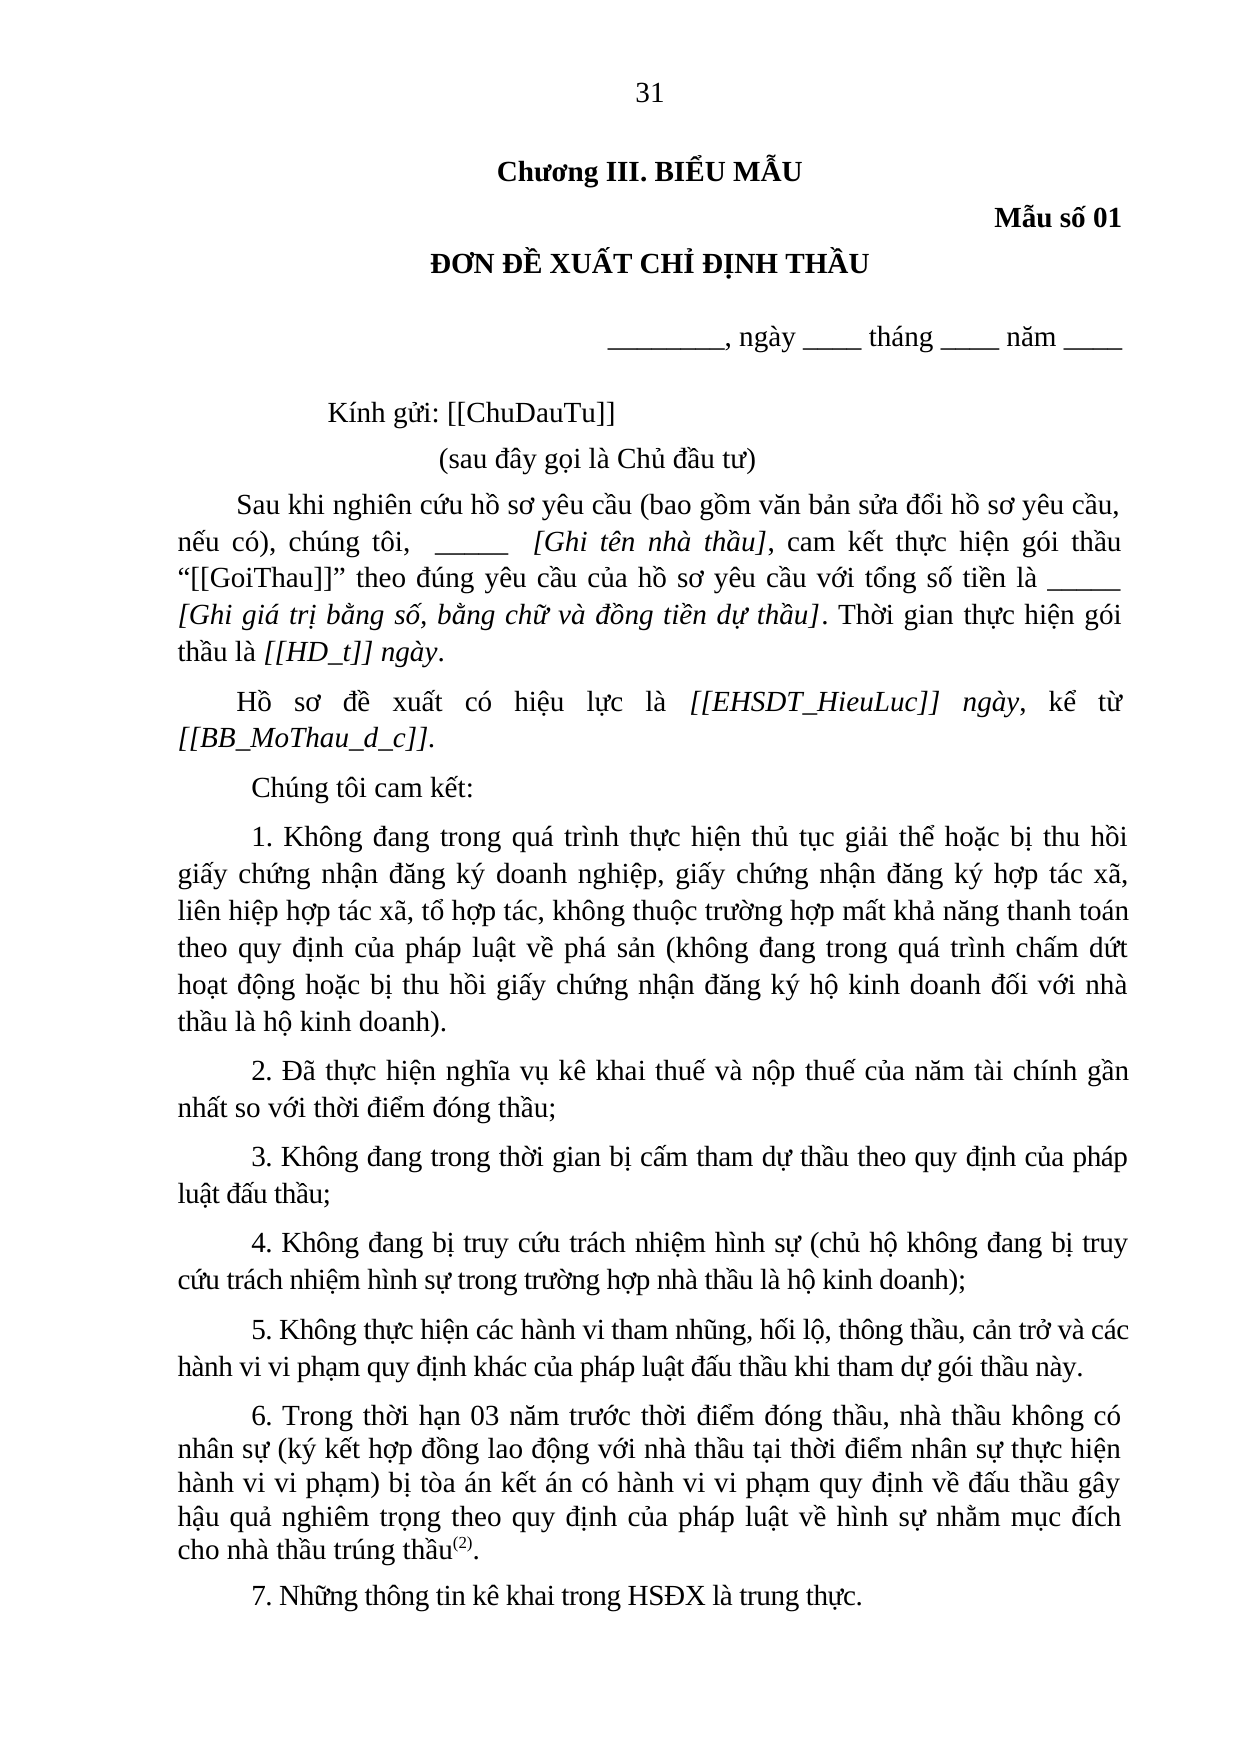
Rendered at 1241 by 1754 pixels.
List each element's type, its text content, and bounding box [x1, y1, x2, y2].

text 6. Trong thời hạn 03 năm trước thời điểm đóng thầu, nhà thầu không có nhân sự (ký kết hợp đồng lao động với nhà thầu tại thời điểm nhân sự thực hiện hành vi vi phạm) bị tòa án kết án có hành vi vi phạm quy định về đấu thầu gây hậu quả nghiêm trọng theo quy định của pháp luật về hình sự nhằm mục đích cho nhà thầu trúng thầu(2). [177, 1398, 1122, 1566]
text Hồ sơ đề xuất có hiệu lực là [[EHSDT_HieuLuc]] ngày, kể từ [[BB_MoThau_d_c]]. [177, 684, 1122, 754]
text 7. Những thông tin kê khai trong HSĐX là trung thực. [177, 1578, 1129, 1612]
text ________, ngày ____ tháng ____ năm ____ [177, 319, 1122, 353]
text 2. Đã thực hiện nghĩa vụ kê khai thuế và nộp thuế của năm tài chính gần nhất so với thời điểm đóng thầu; [177, 1053, 1129, 1123]
text (sau đây gọi là Chủ đầu tư) [252, 441, 1122, 474]
text ĐƠN ĐỀ XUẤT CHỈ ĐỊNH THẦU [177, 247, 1122, 280]
text Chương III. BIỂU MẪU [177, 154, 1122, 188]
text Chúng tôi cam kết: [177, 770, 1122, 803]
text 3. Không đang trong thời gian bị cấm tham dự thầu theo quy định của pháp luật đấu thầu; [177, 1139, 1129, 1210]
text 4. Không đang bị truy cứu trách nhiệm hình sự (chủ hộ không đang bị truy cứu trách nhiệm hình sự trong trường hợp nhà thầu là hộ kinh doanh); [177, 1226, 1129, 1296]
text Sau khi nghiên cứu hồ sơ yêu cầu (bao gồm văn bản sửa đổi hồ sơ yêu cầu, nếu có), chúng tôi, _____ [Ghi tên nhà thầu], cam kết thực hiện gói thầu “[[GoiThau]]” theo đúng yêu cầu của hồ sơ yêu cầu với tổng số tiền là _____ [Ghi giá trị bằng số, bằng chữ và đồng tiền dự thầu]. Thời gian thực hiện gói thầu là [[HD_t]] ngày. [177, 487, 1122, 668]
text 1. Không đang trong quá trình thực hiện thủ tục giải thể hoặc bị thu hồi giấy chứng nhận đăng ký doanh nghiệp, giấy chứng nhận đăng ký hợp tác xã, liên hiệp hợp tác xã, tổ hợp tác, không thuộc trường hợp mất khả năng thanh toán theo quy định của pháp luật về phá sản (không đang trong quá trình chấm dứt hoạt động hoặc bị thu hồi giấy chứng nhận đăng ký hộ kinh doanh đối với nhà thầu là hộ kinh doanh). [177, 819, 1129, 1037]
text Kính gửi: [[ChuDauTu]] [252, 395, 1122, 428]
text 5. Không thực hiện các hành vi tham nhũng, hối lộ, thông thầu, cản trở và các hành vi vi phạm quy định khác của pháp luật đấu thầu khi tham dự gói thầu này. [177, 1312, 1129, 1382]
text Mẫu số 01 [177, 201, 1122, 234]
